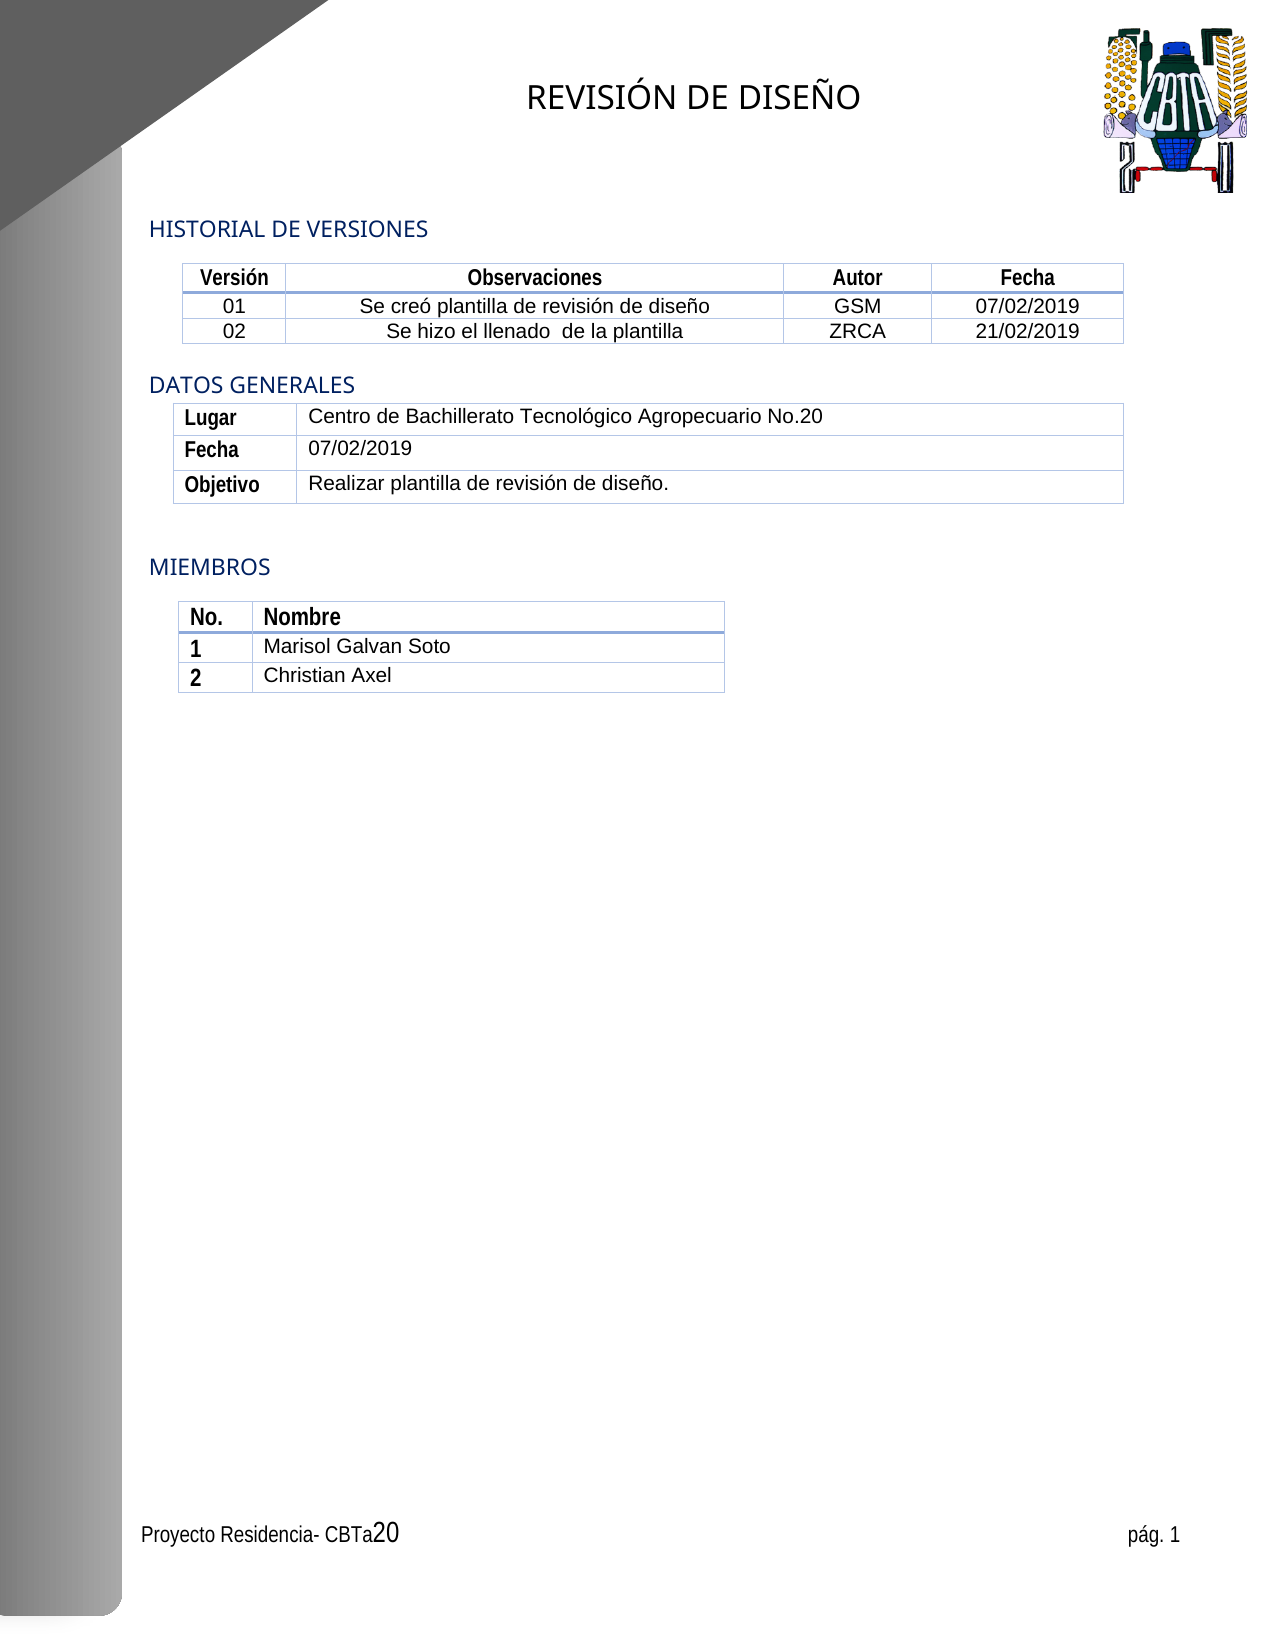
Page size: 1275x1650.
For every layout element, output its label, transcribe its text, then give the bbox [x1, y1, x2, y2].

table_cell Se hizo el llenado de la plantilla [286, 319, 783, 343]
table_cell 01 [183, 294, 285, 318]
table_cell 07/02/2019 [932, 294, 1123, 318]
table_cell 21/02/2019 [932, 319, 1123, 343]
table_cell Marisol Galvan Soto [253, 634, 724, 662]
table_header Fecha [932, 264, 1123, 291]
table_header Observaciones [286, 264, 783, 291]
table_cell GSM [784, 294, 931, 318]
table_header Nombre [253, 602, 724, 631]
table_cell Fecha [174, 436, 296, 470]
table_cell Se creó plantilla de revisión de diseño [286, 294, 783, 318]
table_cell 2 [179, 663, 252, 692]
table_cell 07/02/2019 [297, 436, 1123, 470]
table_cell Christian Axel [253, 663, 724, 692]
table_header Autor [784, 264, 931, 291]
table_header Lugar [174, 404, 296, 435]
subtitle DATOS GENERALES [75, 369, 1200, 400]
table_cell Realizar plantilla de revisión de diseño. [297, 471, 1123, 502]
table_cell ZRCA [784, 319, 931, 343]
table_header Centro de Bachillerato Tecnológico Agropecuario No.20 [297, 404, 1123, 435]
table_header Versión [183, 264, 285, 291]
text MIEMBROS [75, 550, 1200, 582]
text HISTORIAL DE VERSIONES [75, 213, 1200, 244]
table_cell Objetivo [174, 471, 296, 502]
picture [1093, 28, 1258, 193]
table_cell 1 [179, 634, 252, 662]
table_header No. [179, 602, 252, 631]
table_cell 02 [183, 319, 285, 343]
